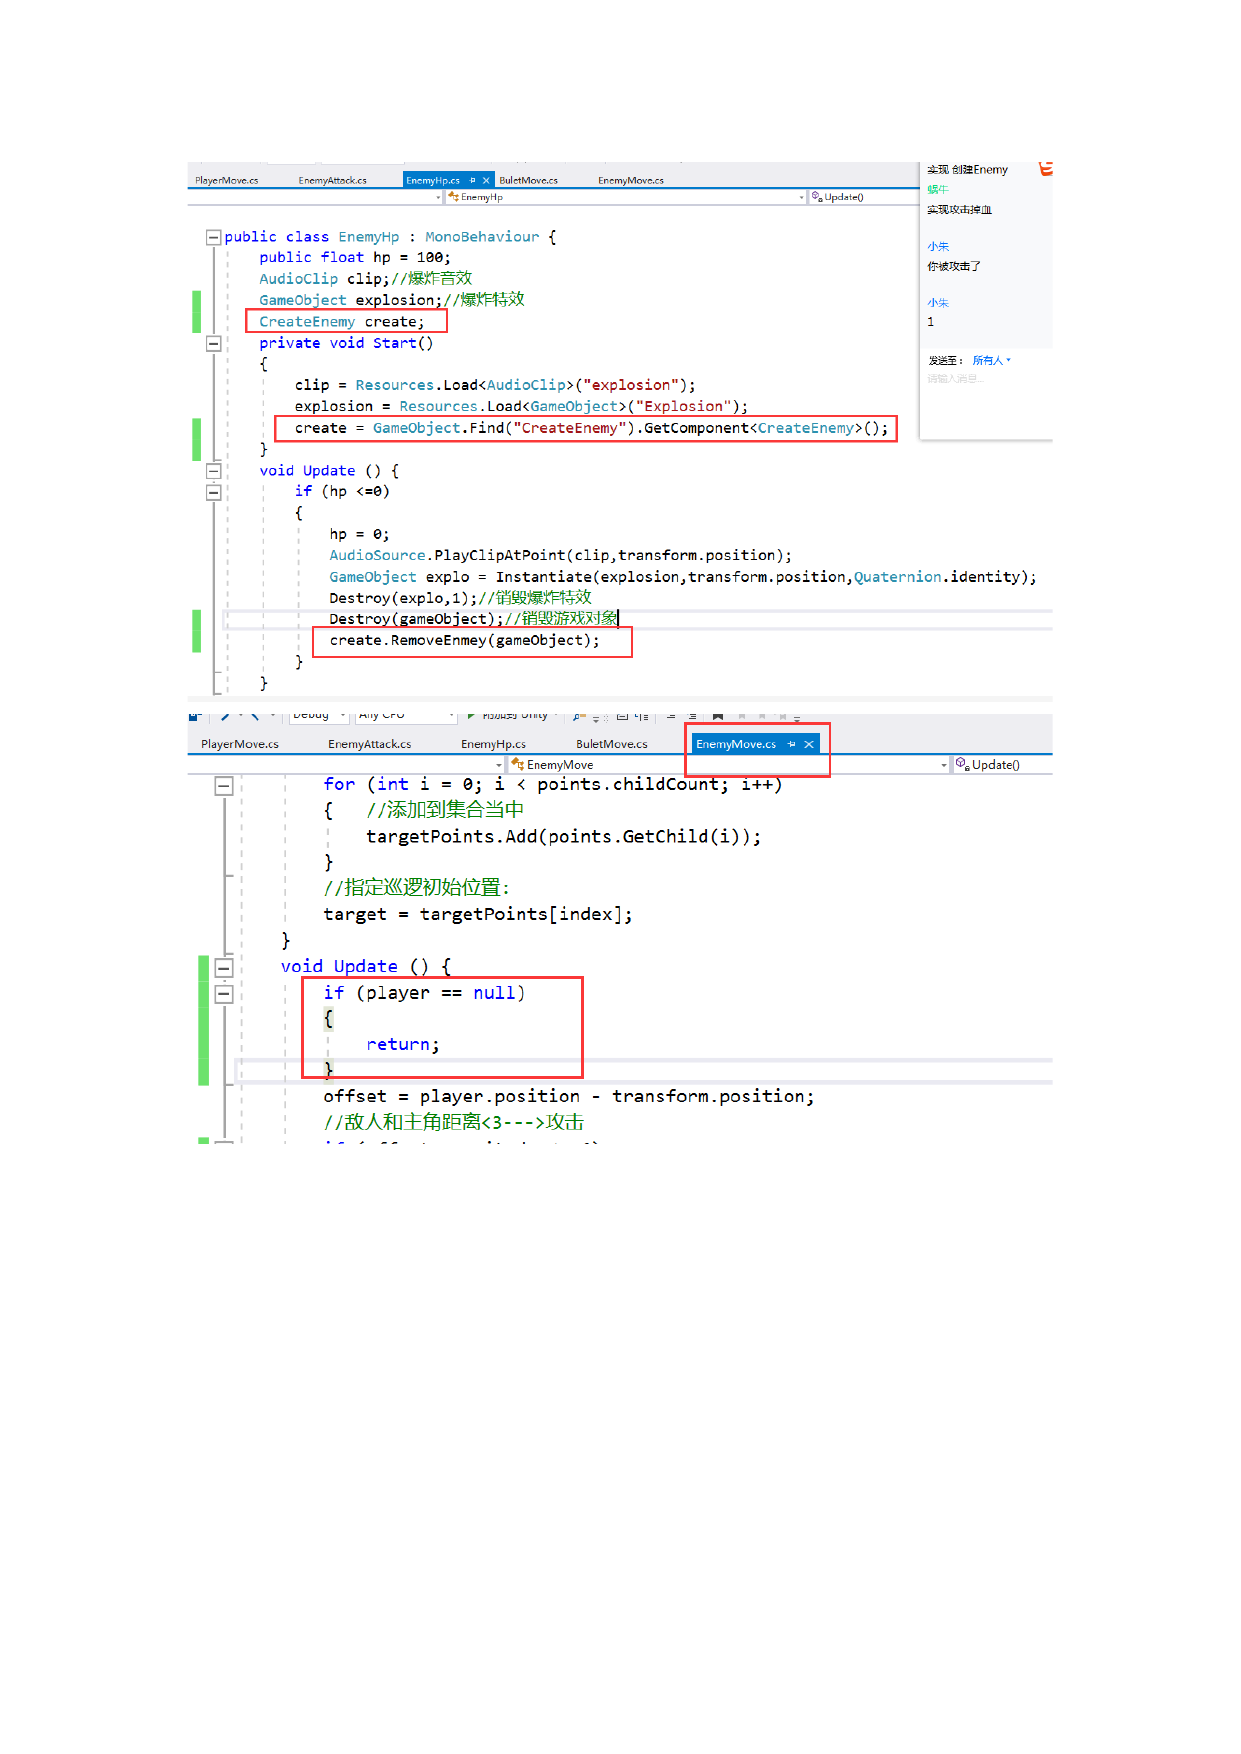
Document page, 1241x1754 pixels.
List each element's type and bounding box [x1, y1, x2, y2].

picture [187, 162, 1053, 702]
picture [187, 714, 1053, 1144]
